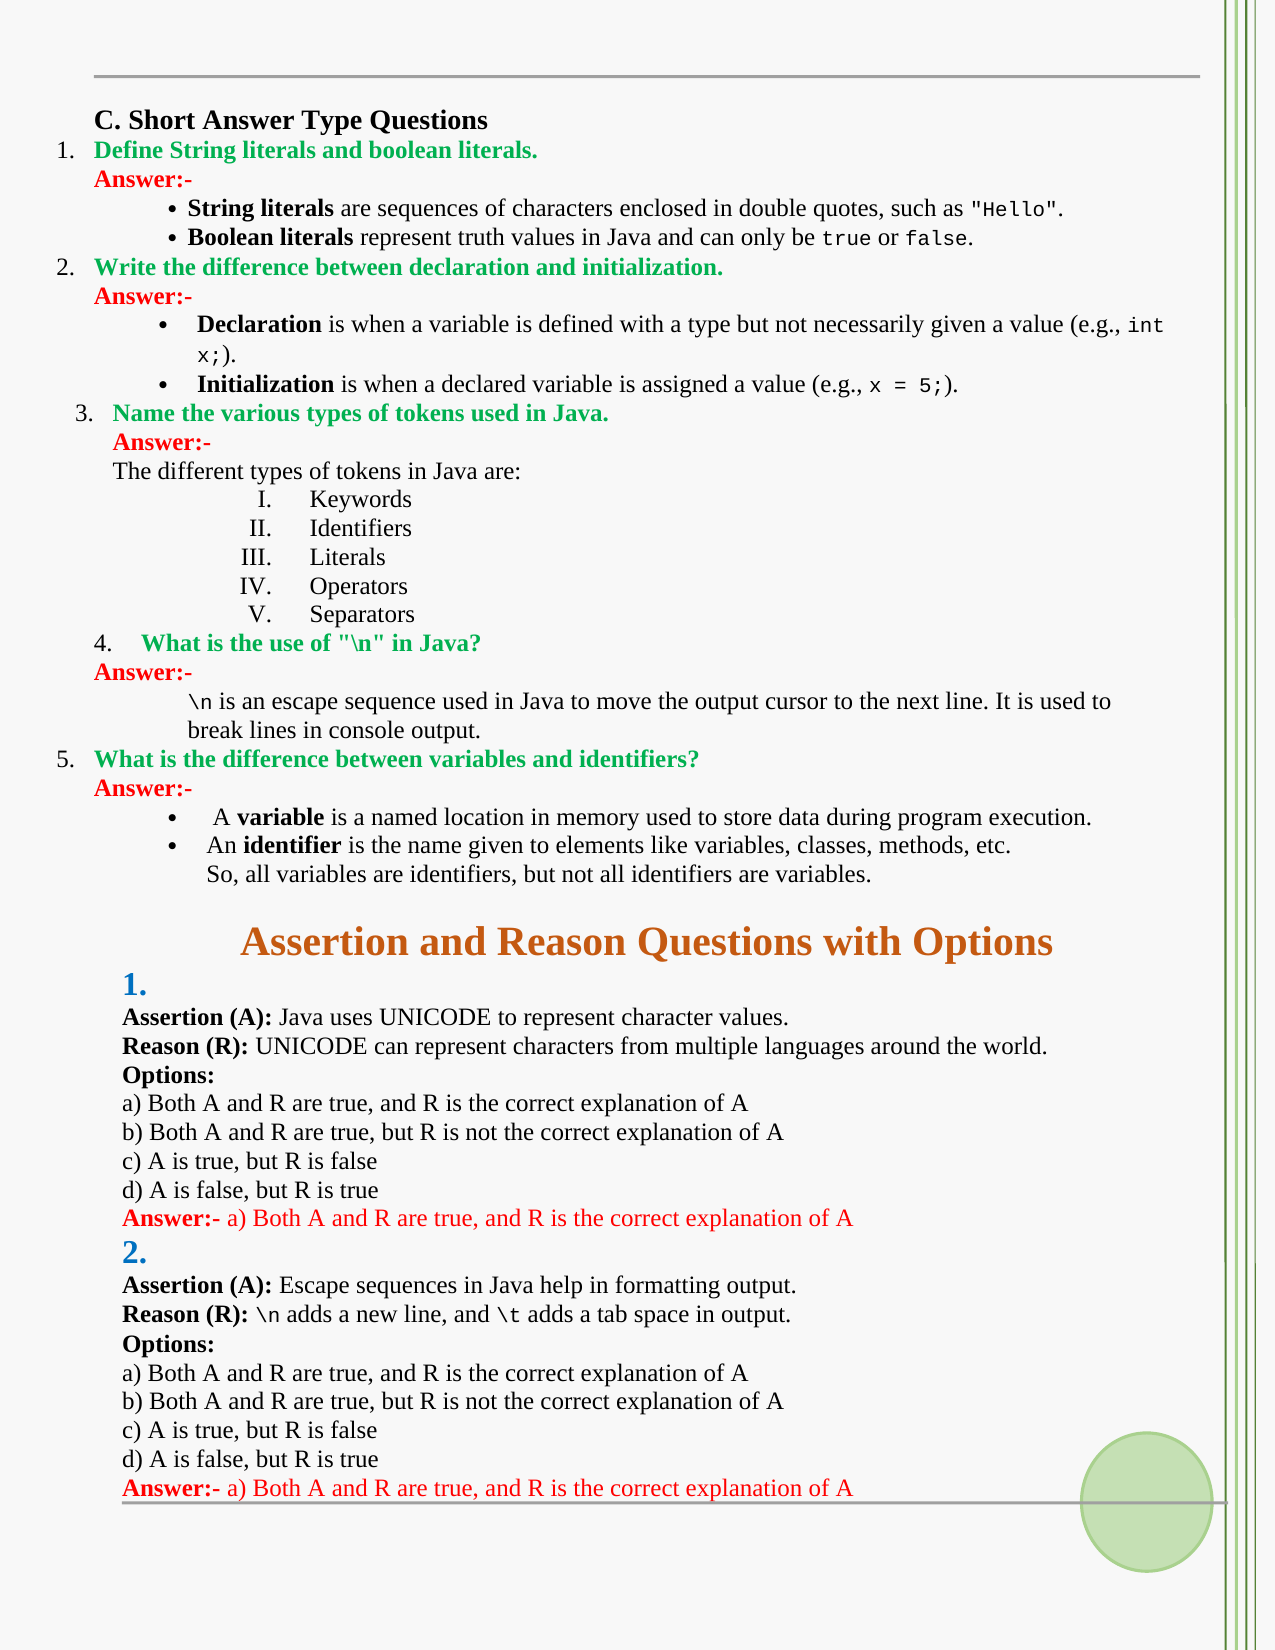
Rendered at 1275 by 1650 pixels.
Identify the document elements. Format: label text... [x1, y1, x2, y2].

text C. Short Answer Type Questions [94, 103, 1172, 135]
list Separators [272, 599, 1172, 628]
list Declaration is when a variable is defined with a type but not necessarily given a value (e.g., int x;). [159, 309, 1172, 369]
list Initialization is when a declared variable is assigned a value (e.g., x = 5;). [159, 369, 1172, 398]
list A variable is a named location in memory used to store data during program execution. [169, 802, 1172, 830]
list Operators [272, 571, 1172, 599]
list An identifier is the name given to elements like variables, classes, methods, etc. So, all variables are identifiers, but not all identifiers are variables. [169, 830, 1172, 888]
text \n is an escape sequence used in Java to move the output cursor to the next line. It is used to break lines in console output. [187, 686, 1172, 744]
list Identifiers [272, 513, 1172, 542]
list Literals [272, 542, 1172, 571]
list String literals are sequences of characters enclosed in double quotes, such as "Hello". [169, 193, 1172, 222]
list Name the various types of tokens used in Java. Answer:- The different types of tokens in Java are: [75, 398, 1172, 484]
text Assertion and Reason Questions with Options [122, 916, 1172, 964]
text 1. Assertion (A): Java uses UNICODE to represent character values. Reason (R): UNICODE can represent characters from multiple languages around the world. Options: a) Both A and R are true, and R is the correct explanation of A b) Both A and R are true, but R is not the correct explanation of A c) A is true, but R is false d) A is false, but R is true Answer:- a) Both A and R are true, and R is the correct explanation of A [122, 964, 1172, 1232]
list Boolean literals represent truth values in Java and can only be true or false. [169, 222, 1172, 252]
list What is the use of "\n" in Java? Answer:- [94, 628, 1172, 686]
list Keywords [272, 484, 1172, 513]
list Define String literals and boolean literals. Answer:- [56, 135, 1172, 193]
list What is the difference between variables and identifiers? Answer:- [56, 744, 1172, 802]
list Write the difference between declaration and initialization. Answer:- [56, 252, 1172, 309]
text 2. Assertion (A): Escape sequences in Java help in formatting output. Reason (R): \n adds a new line, and \t adds a tab space in output. Options: a) Both A and R are true, and R is the correct explanation of A b) Both A and R are true, but R is not the correct explanation of A c) A is true, but R is false d) A is false, but R is true Answer:- a) Both A and R are true, and R is the correct explanation of A [122, 1232, 1172, 1501]
